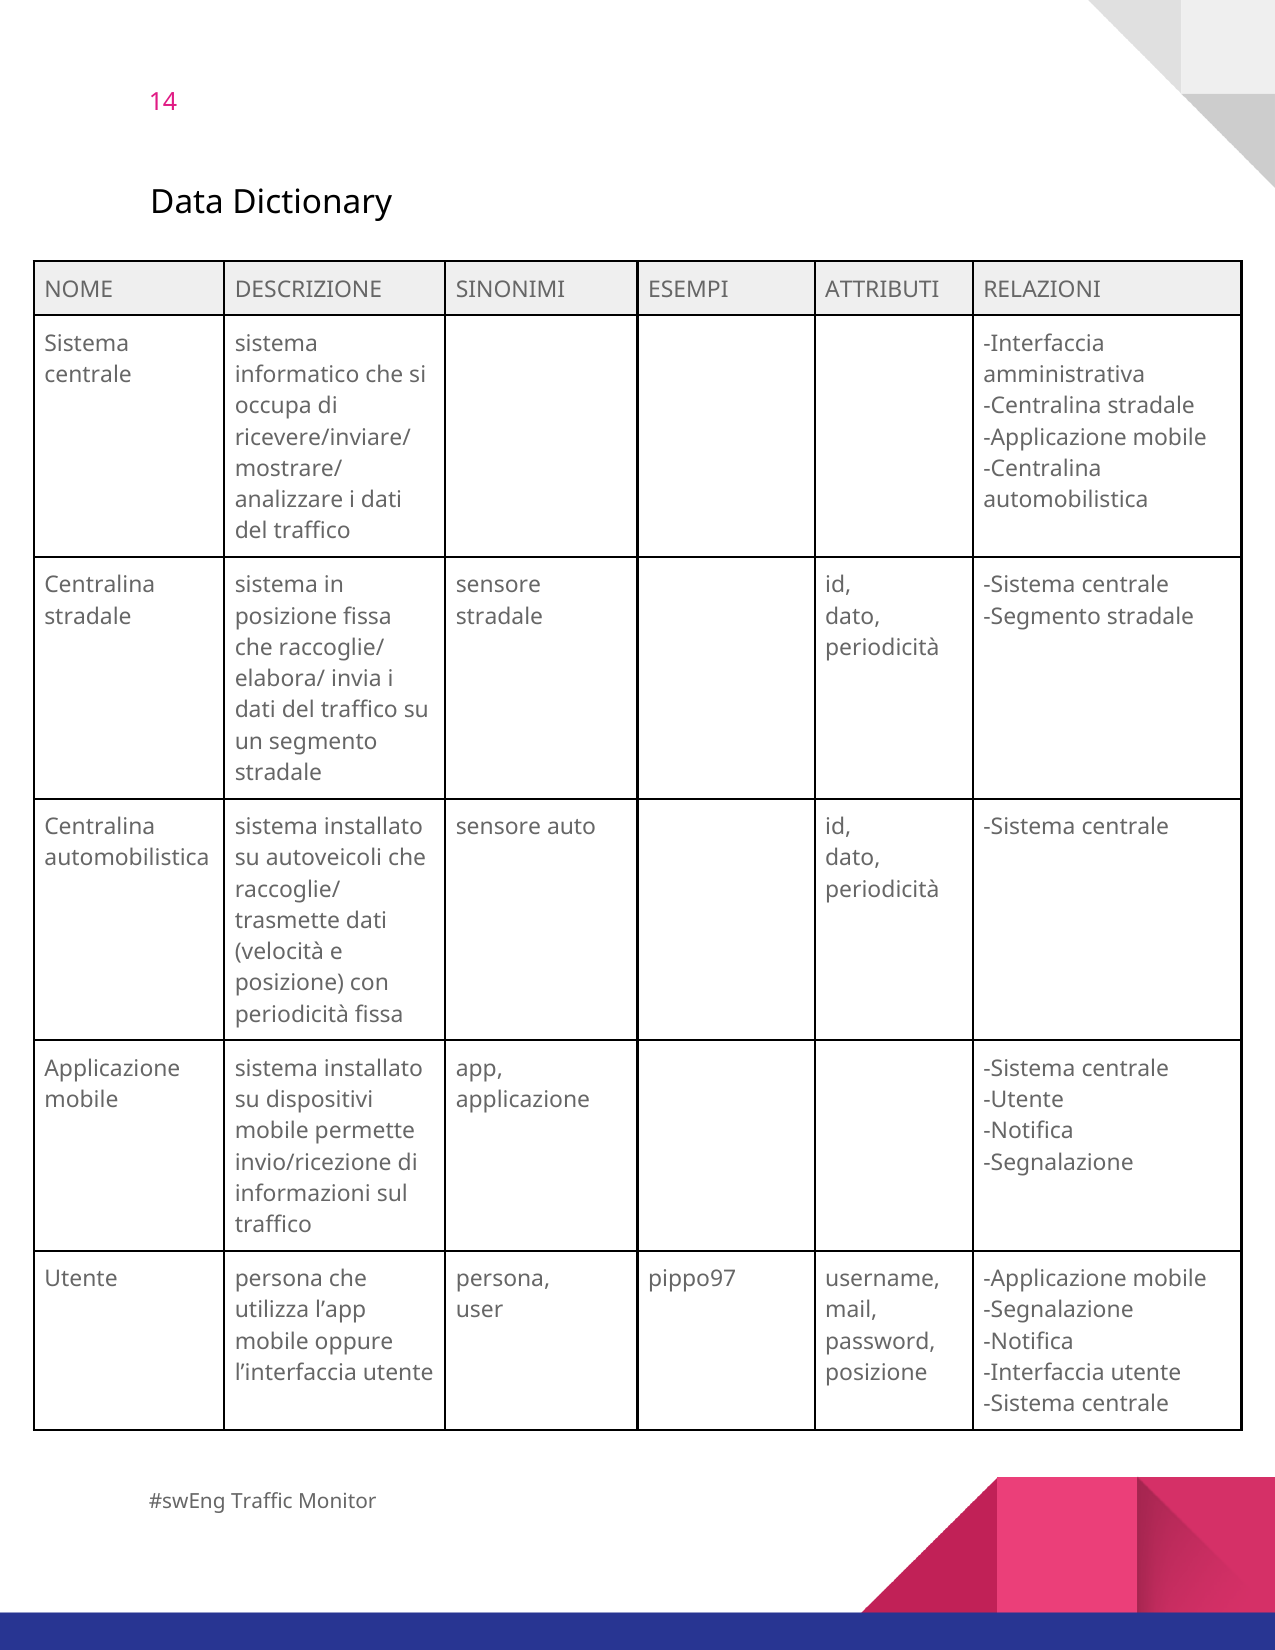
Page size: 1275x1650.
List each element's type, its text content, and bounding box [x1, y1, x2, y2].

table_cell [816, 1041, 972, 1249]
table_cell sensore stradale [446, 558, 636, 797]
table_cell [816, 316, 972, 556]
table_cell sistema in posizione fissa che raccoglie/ elabora/ invia i dati del traffico su un segmento stradale [225, 558, 444, 797]
table_cell Sistema centrale [35, 316, 223, 556]
table_header ATTRIBUTI [816, 262, 972, 314]
table_cell id, dato, periodicità [816, 558, 972, 797]
table_cell -Applicazione mobile -Segnalazione -Notifica -Interfaccia utente -Sistema centrale [974, 1252, 1240, 1429]
table_cell username, mail, password, posizione [816, 1252, 972, 1429]
table_cell id, dato, periodicità [816, 800, 972, 1039]
picture [0, 1475, 1275, 1650]
table_cell pippo97 [639, 1252, 814, 1429]
table_header RELAZIONI [974, 262, 1240, 314]
table_cell persona che utilizza l’app mobile oppure l’interfaccia utente [225, 1252, 444, 1429]
table_header NOME [35, 262, 223, 314]
table_cell Centralina stradale [35, 558, 223, 797]
table_header ESEMPI [639, 262, 814, 314]
table_cell Utente [35, 1252, 223, 1429]
table_cell persona, user [446, 1252, 636, 1429]
table_cell [639, 316, 814, 556]
table_cell Applicazione mobile [35, 1041, 223, 1249]
table_cell -Interfaccia amministrativa -Centralina stradale -Applicazione mobile -Centralina automobilistica [974, 316, 1240, 556]
table_cell -Sistema centrale [974, 800, 1240, 1039]
table_cell [446, 316, 636, 556]
subtitle Data Dictionary [150, 178, 1125, 223]
table_cell app, applicazione [446, 1041, 636, 1249]
table_cell -Sistema centrale -Utente -Notifica -Segnalazione [974, 1041, 1240, 1249]
table_cell Centralina automobilistica [35, 800, 223, 1039]
table_cell sistema installato su autoveicoli che raccoglie/ trasmette dati (velocità e posizione) con periodicità fissa [225, 800, 444, 1039]
table_header DESCRIZIONE [225, 262, 444, 314]
table_cell sensore auto [446, 800, 636, 1039]
table_cell sistema installato su dispositivi mobile permette invio/ricezione di informazioni sul traffico [225, 1041, 444, 1249]
table_cell [639, 800, 814, 1039]
table_cell sistema informatico che si occupa di ricevere/inviare/ mostrare/ analizzare i dati del traffico [225, 316, 444, 556]
table_cell [639, 558, 814, 797]
table_header SINONIMI [446, 262, 636, 314]
table_cell -Sistema centrale -Segmento stradale [974, 558, 1240, 797]
table_cell [639, 1041, 814, 1249]
picture [1087, 0, 1275, 188]
